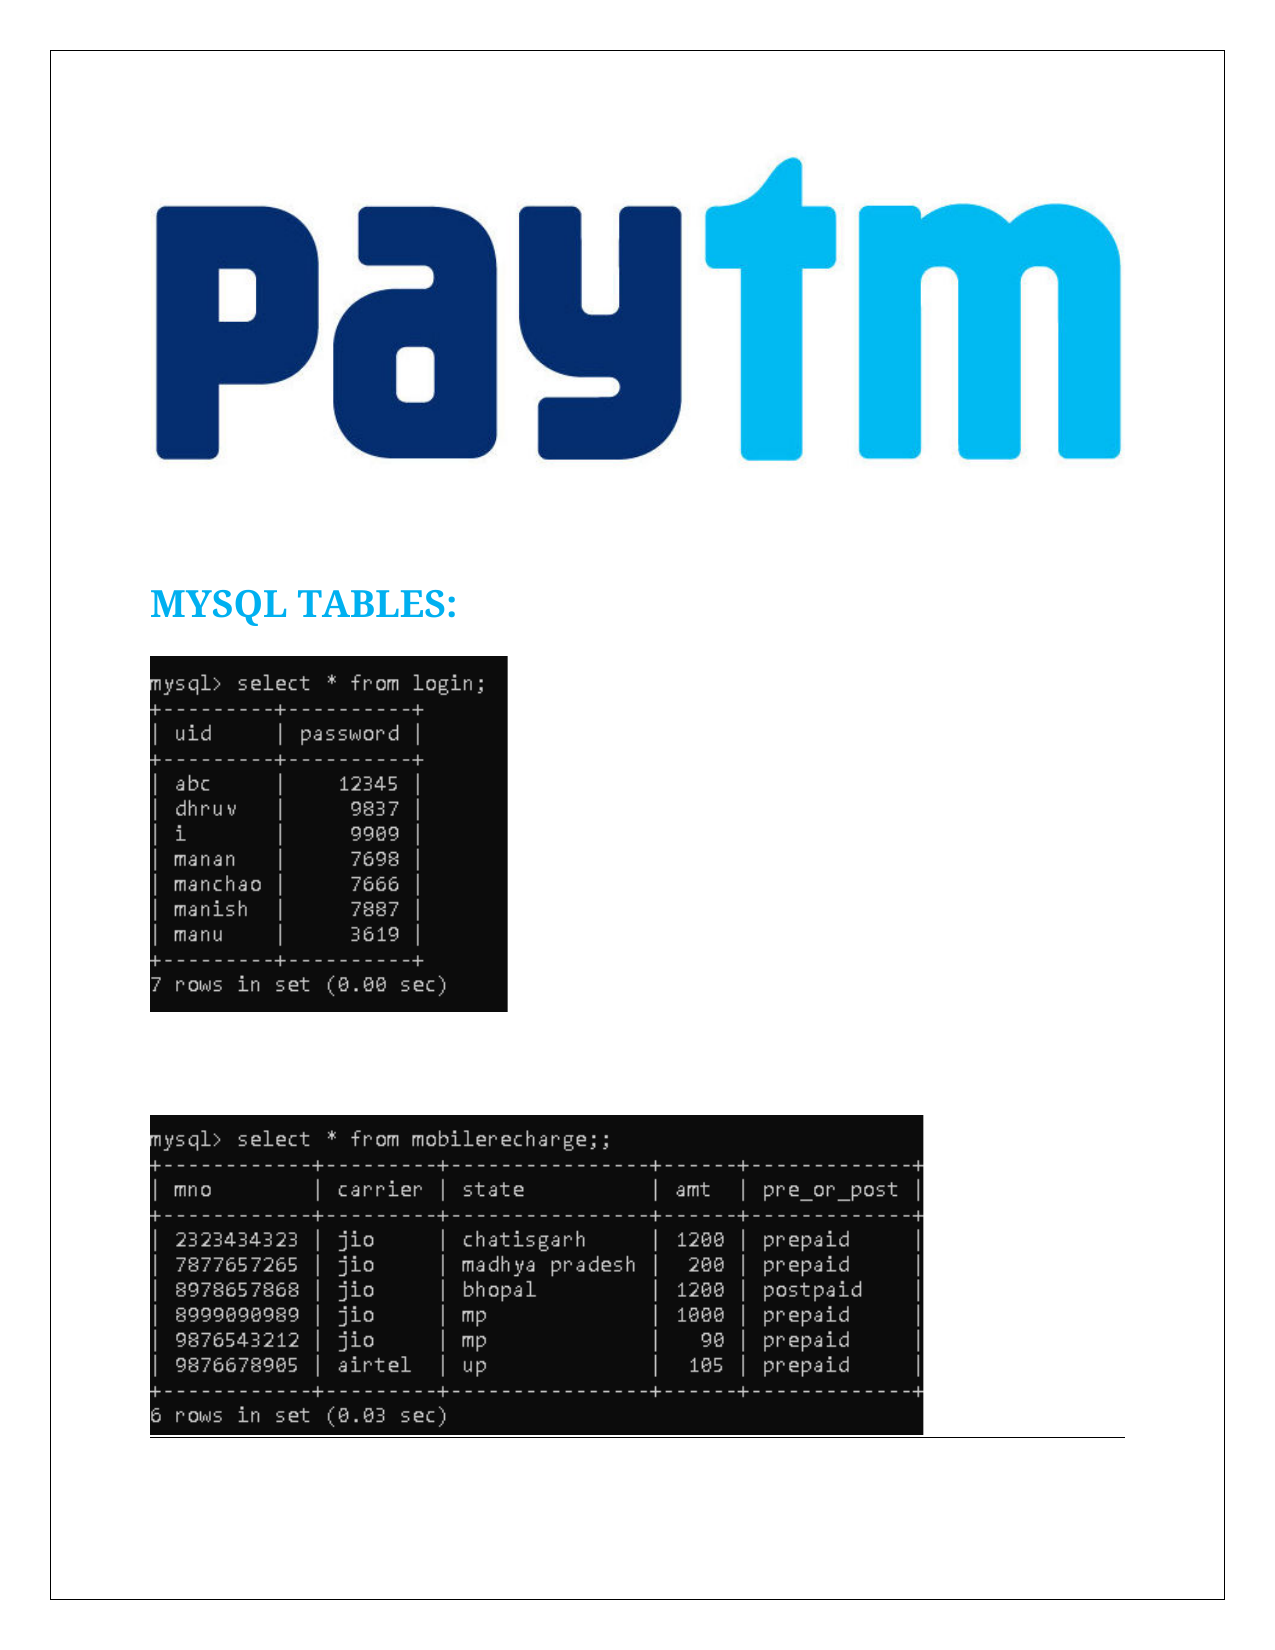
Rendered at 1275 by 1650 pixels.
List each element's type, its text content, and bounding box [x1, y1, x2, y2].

picture [150, 1115, 924, 1435]
picture [150, 150, 1125, 473]
text MYSQL TABLES: [150, 577, 1125, 628]
picture [150, 656, 508, 1012]
